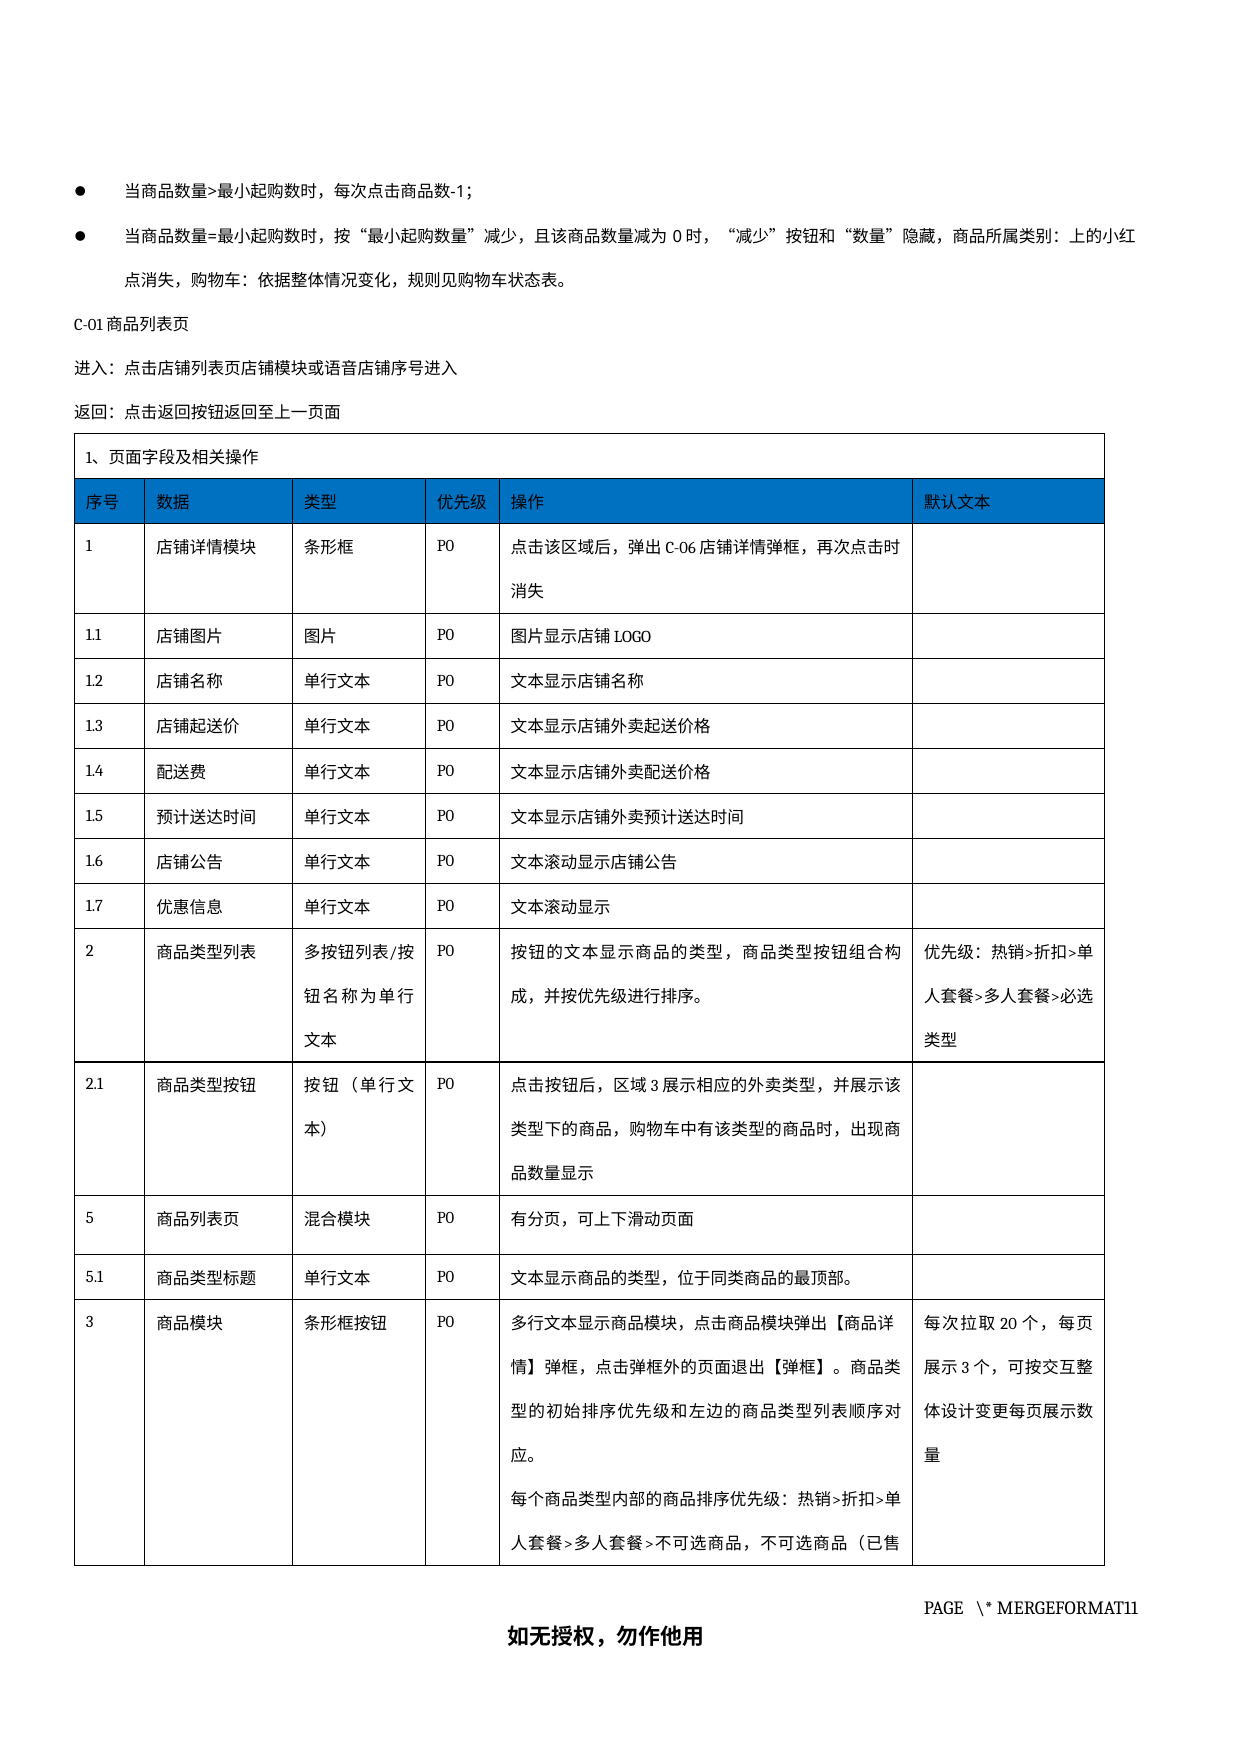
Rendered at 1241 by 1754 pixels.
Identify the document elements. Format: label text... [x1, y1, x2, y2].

table_cell 图片 [293, 614, 425, 657]
table_cell [913, 749, 1104, 793]
table_cell P0 [426, 524, 499, 612]
table_cell 1.3 [75, 704, 144, 748]
text 进入：点击店铺列表页店铺模块或语音店铺序号进入 [74, 345, 1138, 389]
table_cell 类型 [293, 479, 425, 523]
table_cell 店铺名称 [145, 659, 292, 703]
table_cell 文本显示店铺外卖配送价格 [500, 749, 912, 793]
table_cell 序号 [75, 479, 144, 523]
table_cell 商品列表页 [145, 1196, 292, 1254]
table_cell P0 [426, 794, 499, 838]
table_cell 文本显示店铺外卖预计送达时间 [500, 794, 912, 838]
table_cell 商品类型列表 [145, 929, 292, 1061]
table_cell 5 [75, 1196, 144, 1254]
table_cell 1.5 [75, 794, 144, 838]
table_cell 数据 [145, 479, 292, 523]
table_cell 5.1 [75, 1255, 144, 1299]
table_cell 2 [75, 929, 144, 1061]
table_cell 1.1 [75, 614, 144, 657]
table_cell 商品类型标题 [145, 1255, 292, 1299]
table_cell [913, 1063, 1104, 1194]
table_cell 有分页，可上下滑动页面 [500, 1196, 912, 1254]
table_cell 店铺图片 [145, 614, 292, 657]
table_cell 条形框按钮 [293, 1300, 425, 1564]
table_cell 默认文本 [913, 479, 1104, 523]
list 当商品数量>最小起购数时，每次点击商品数-1； [74, 169, 1138, 213]
table_cell 文本显示店铺外卖起送价格 [500, 704, 912, 748]
table_cell 文本滚动显示店铺公告 [500, 839, 912, 883]
table_cell [913, 884, 1104, 928]
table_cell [500, 1300, 912, 1564]
table_cell 优先级：热销>折扣>单人套餐>多人套餐>必选类型 [913, 929, 1104, 1061]
table_cell 1.6 [75, 839, 144, 883]
table_cell 2.1 [75, 1063, 144, 1194]
table_cell 店铺公告 [145, 839, 292, 883]
table_cell 单行文本 [293, 659, 425, 703]
table_cell 按钮（单行文本） [293, 1063, 425, 1194]
table_cell 单行文本 [293, 884, 425, 928]
table_cell 商品类型按钮 [145, 1063, 292, 1194]
table_cell 单行文本 [293, 749, 425, 793]
table_cell P0 [426, 1196, 499, 1254]
table_cell P0 [426, 1063, 499, 1194]
table_cell P0 [426, 884, 499, 928]
table_cell 按钮的文本显示商品的类型，商品类型按钮组合构成，并按优先级进行排序。 [500, 929, 912, 1061]
table_cell [913, 794, 1104, 838]
table_cell P0 [426, 614, 499, 657]
table_cell P0 [426, 704, 499, 748]
table_cell 1 [75, 524, 144, 612]
table_cell P0 [426, 929, 499, 1061]
table_cell 单行文本 [293, 704, 425, 748]
list 当商品数量=最小起购数时，按“最小起购数量”减少，且该商品数量减为0时，“减少”按钮和“数量”隐藏，商品所属类别：上的小红点消失，购物车：依据整体情况变化，规则见购物车状态表。 [74, 213, 1138, 301]
table_cell 点击按钮后，区域3展示相应的外卖类型，并展示该类型下的商品，购物车中有该类型的商品时，出现商品数量显示 [500, 1063, 912, 1194]
table_cell 条形框 [293, 524, 425, 612]
table_cell 店铺详情模块 [145, 524, 292, 612]
table_cell [913, 704, 1104, 748]
table_cell 配送费 [145, 749, 292, 793]
table_cell 预计送达时间 [145, 794, 292, 838]
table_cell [913, 1300, 1104, 1564]
text 返回：点击返回按钮返回至上一页面 [74, 389, 1138, 433]
table_cell 3 [75, 1300, 144, 1564]
table_cell 单行文本 [293, 794, 425, 838]
table_cell [913, 524, 1104, 612]
table_cell 店铺起送价 [145, 704, 292, 748]
table_cell P0 [426, 659, 499, 703]
table_cell [913, 614, 1104, 657]
table_cell 单行文本 [293, 839, 425, 883]
text C-01商品列表页 [74, 301, 1138, 345]
table_cell 点击该区域后，弹出C-06店铺详情弹框，再次点击时消失 [500, 524, 912, 612]
table_cell 操作 [500, 479, 912, 523]
table_cell 优先级 [426, 479, 499, 523]
table_cell [913, 659, 1104, 703]
table_cell 文本显示店铺名称 [500, 659, 912, 703]
table_cell P0 [426, 1255, 499, 1299]
table_cell 1.2 [75, 659, 144, 703]
table_cell [913, 839, 1104, 883]
table_cell 1.4 [75, 749, 144, 793]
table_header 1、页面字段及相关操作 [75, 434, 1104, 478]
table_cell 商品模块 [145, 1300, 292, 1564]
table_cell [913, 1196, 1104, 1254]
table_cell P0 [426, 1300, 499, 1564]
table_cell 混合模块 [293, 1196, 425, 1254]
table_cell 文本显示商品的类型，位于同类商品的最顶部。 [500, 1255, 912, 1299]
table_cell P0 [426, 839, 499, 883]
table_cell 图片显示店铺LOGO [500, 614, 912, 657]
table_cell 1.7 [75, 884, 144, 928]
table_cell 单行文本 [293, 1255, 425, 1299]
table_cell 多按钮列表/按钮名称为单行文本 [293, 929, 425, 1061]
table_cell 优惠信息 [145, 884, 292, 928]
table_cell 文本滚动显示 [500, 884, 912, 928]
table_cell P0 [426, 749, 499, 793]
table_cell [913, 1255, 1104, 1299]
